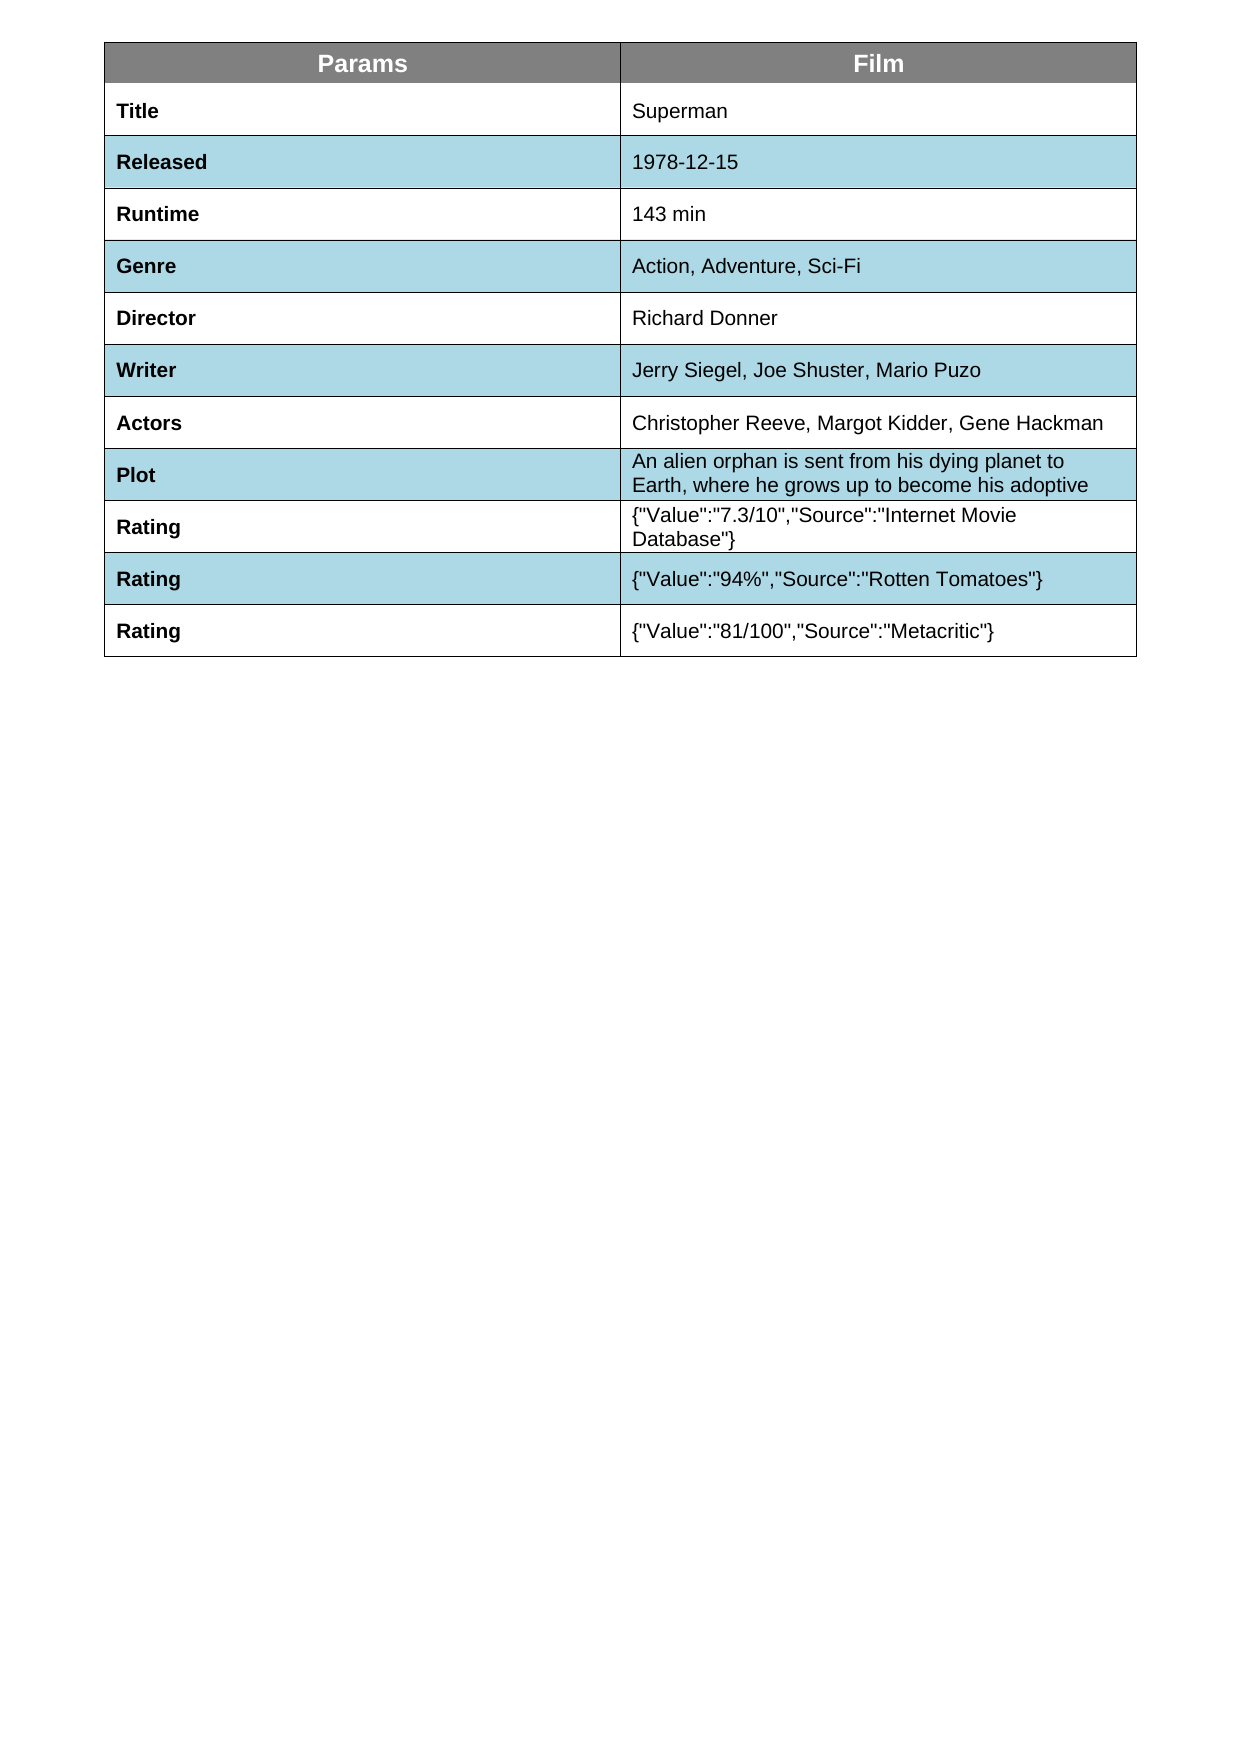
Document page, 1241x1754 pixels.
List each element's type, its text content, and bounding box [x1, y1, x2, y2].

table_cell {"Value":"94%","Source":"Rotten Tomatoes"} [621, 553, 1136, 604]
table_cell Rating [105, 501, 620, 552]
table_header Params [105, 43, 620, 83]
table_cell Writer [105, 345, 620, 396]
table_cell 1978-12-15 [621, 136, 1136, 187]
table_header Film [621, 43, 1136, 83]
table_cell Rating [105, 605, 620, 656]
table_cell Christopher Reeve, Margot Kidder, Gene Hackman [621, 397, 1136, 448]
table_cell Action, Adventure, Sci-Fi [621, 241, 1136, 292]
table_cell Superman [621, 86, 1136, 135]
table_cell {"Value":"81/100","Source":"Metacritic"} [621, 605, 1136, 656]
table_cell Runtime [105, 189, 620, 239]
table_cell Richard Donner [621, 293, 1136, 344]
table_cell Actors [105, 397, 620, 448]
table_cell Genre [105, 241, 620, 292]
table_cell Plot [105, 449, 620, 500]
table_cell Released [105, 136, 620, 187]
table_cell Jerry Siegel, Joe Shuster, Mario Puzo [621, 345, 1136, 396]
table_cell Rating [105, 553, 620, 604]
table_cell An alien orphan is sent from his dying planet to Earth, where he grows up to become his adoptive home's first and greatest superhero. [621, 449, 1136, 500]
table_cell Director [105, 293, 620, 344]
table_cell Title [105, 86, 620, 135]
table_cell 143 min [621, 189, 1136, 239]
table_cell {"Value":"7.3/10","Source":"Internet Movie Database"} [621, 501, 1136, 552]
